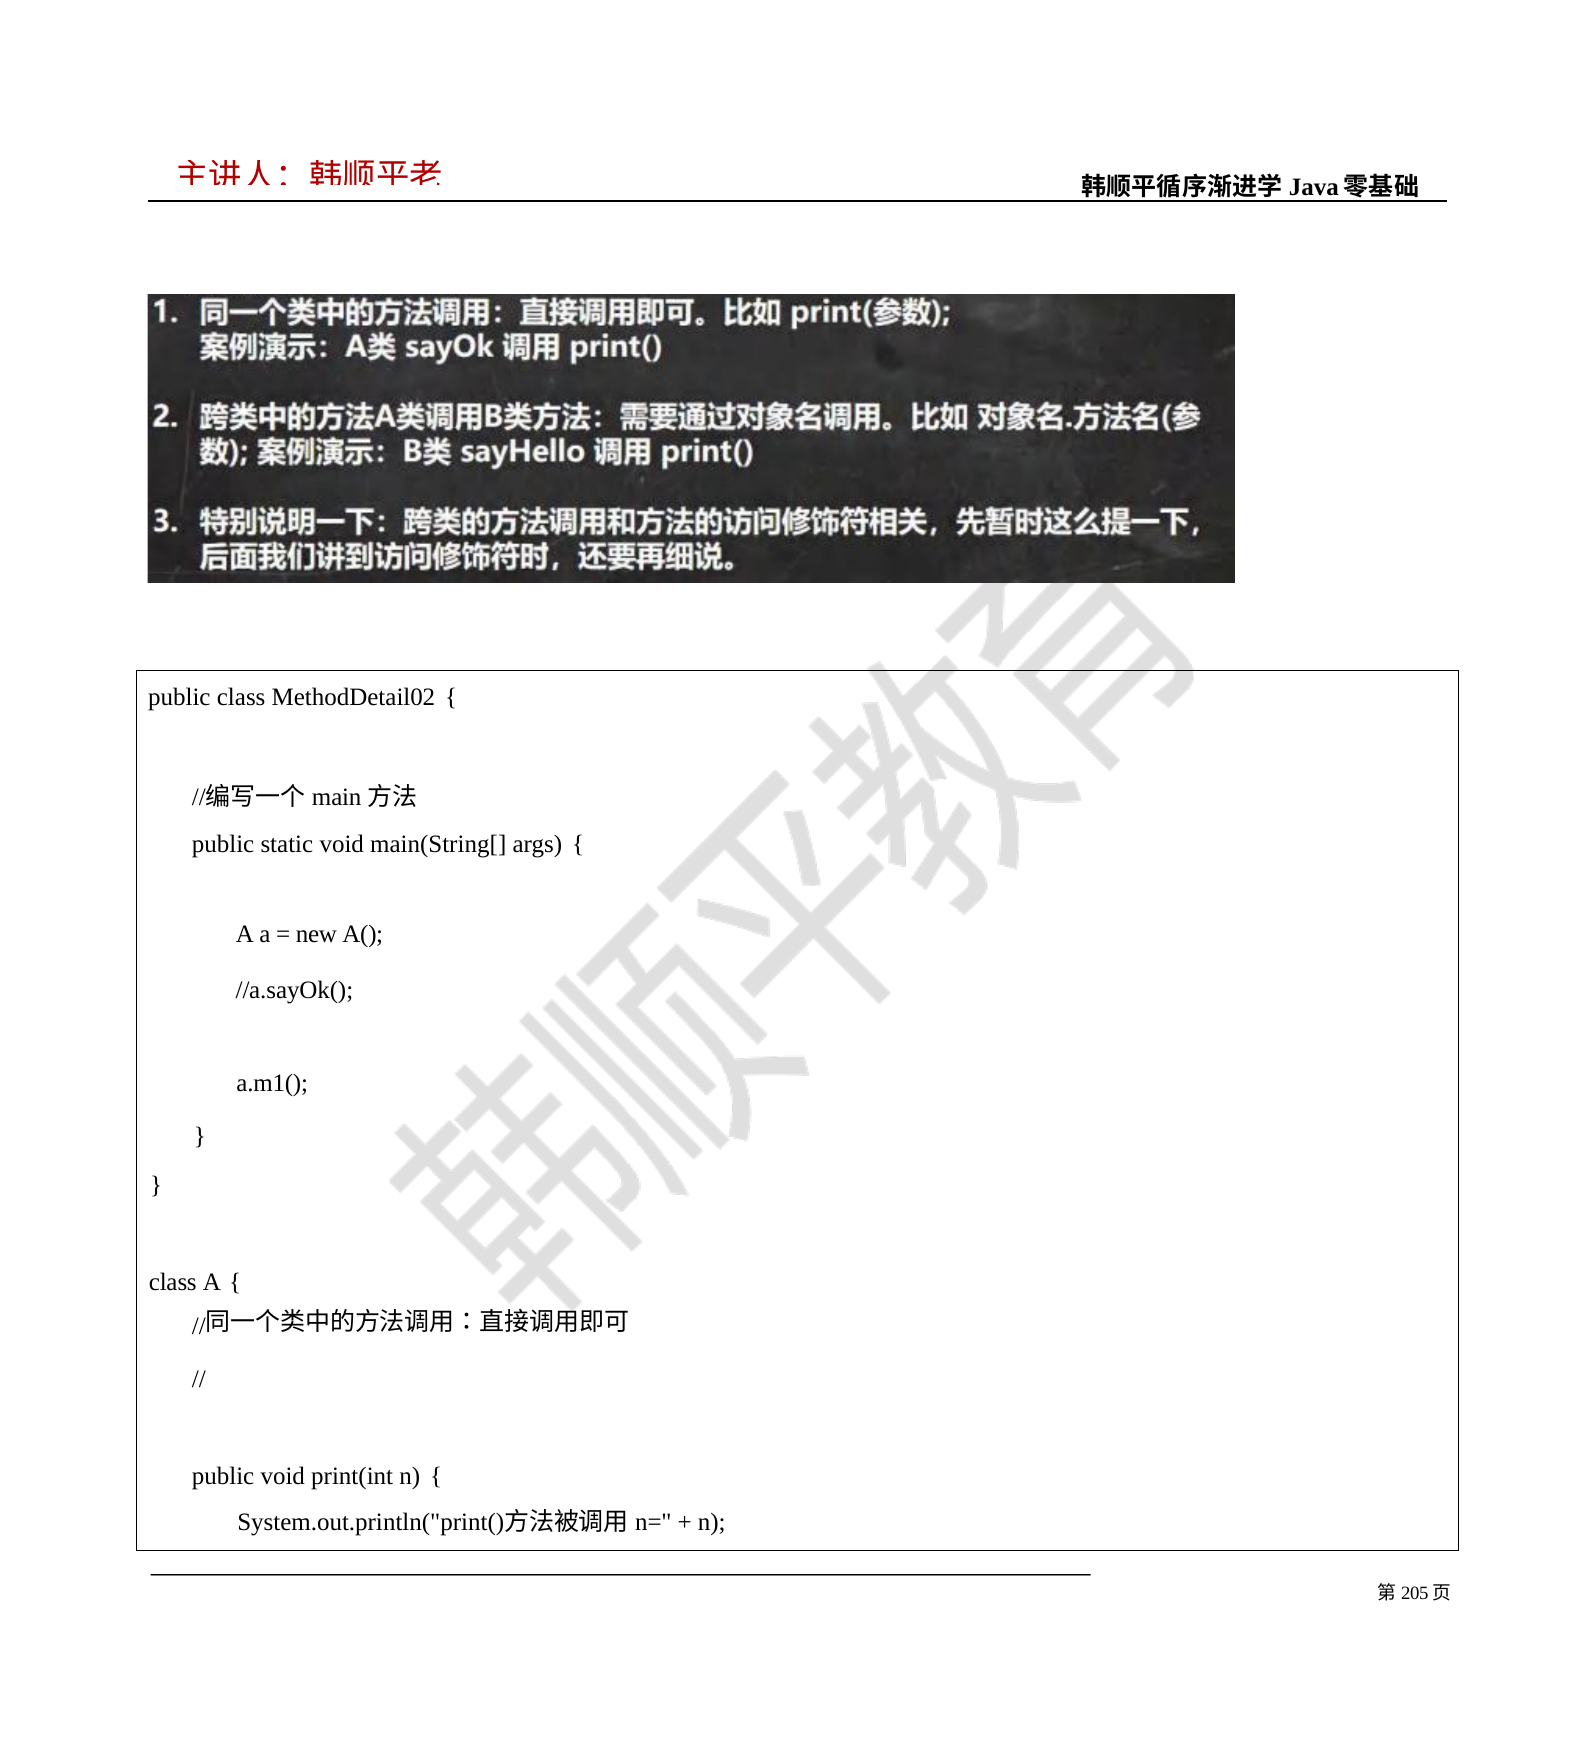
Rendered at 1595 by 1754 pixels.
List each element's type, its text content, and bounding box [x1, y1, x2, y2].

table_header public class MethodDetail02 { //编写一个 main 方法 public static void main(String[] args) { A a = new A(); //a.sayOk(); a.m1(); } } class A { //同一个类中的方法调用：直接调用即可 // public void print(int n) { System.out.println("print()方法被调用 n=" + n); [137, 671, 1458, 1549]
picture [150, 1574, 1091, 1578]
picture [147, 294, 1235, 670]
